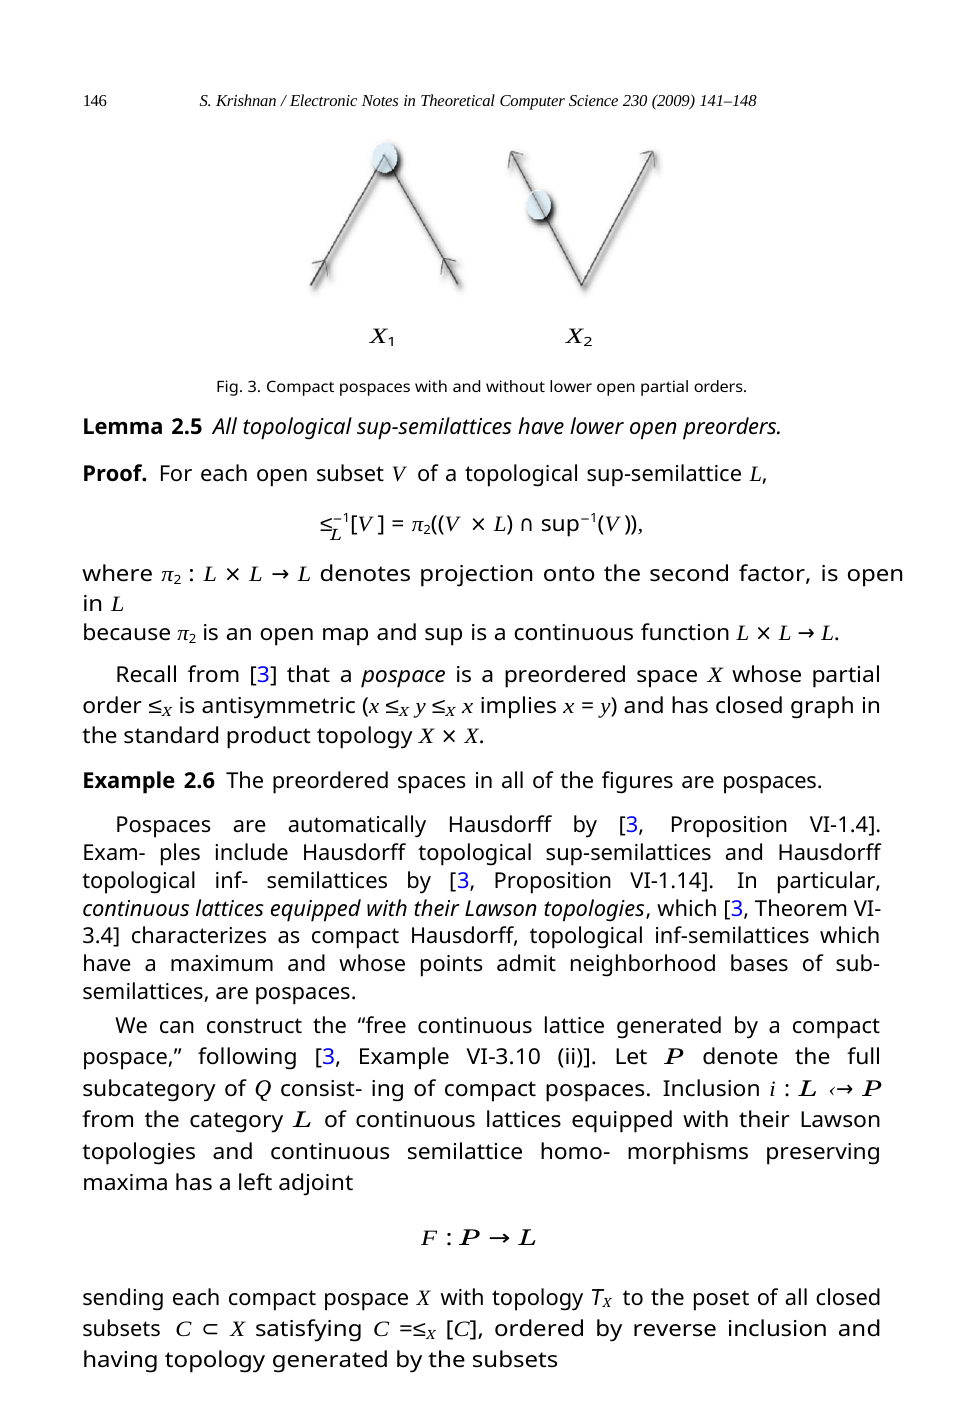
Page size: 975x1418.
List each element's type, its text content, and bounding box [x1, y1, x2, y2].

text ≤−1[V ] = π2((V × L) ∩ sup−1(V )), [121, 508, 842, 538]
text Fig. 3. Compact pospaces with and without lower open partial orders. [121, 376, 842, 397]
text where π2 : L × L → L denotes projection onto the second factor, is open in L [82, 558, 904, 617]
text Proof. For each open subset V of a topological sup-semilattice L, [82, 458, 904, 488]
text because π2 is an open map and sup is a continuous function L × L → L. [82, 617, 904, 646]
text Example 2.6 The preordered spaces in all of the figures are pospaces. [82, 765, 904, 795]
picture [306, 136, 468, 298]
text Recall from [3] that a pospace is a preordered space X whose partial order ≤X is antisymmetric (x ≤X y ≤X x implies x = y) and has closed graph in the standard product topology X × X. [82, 659, 881, 750]
text Pospaces are automatically Hausdorff by [3, Proposition VI-1.4]. Exam- ples include Hausdorff topological sup-semilattices and Hausdorff topological inf- semilattices by [3, Proposition VI-1.14]. In particular, continuous lattices equipped with their Lawson topologies, which [3, Theorem VI-3.4] characterizes as compact Hausdorff, topological inf-semilattices which have a maximum and whose points admit neighborhood bases of sub-semilattices, are pospaces. [82, 811, 881, 1005]
picture [504, 145, 664, 298]
text F : P → L [121, 1222, 838, 1252]
text sending each compact pospace X with topology TX to the poset of all closed subsets C ⊂ X satisfying C =≤X [C], ordered by reverse inclusion and having topology generated by the subsets [82, 1282, 881, 1374]
text Lemma 2.5 All topological sup-semilattices have lower open preorders. [82, 411, 904, 441]
text We can construct the “free continuous lattice generated by a compact pospace,” following [3, Example VI-3.10 (ii)]. Let P denote the full subcategory of Q consist- ing of compact pospaces. Inclusion i : L ‹→ P from the category L of continuous lattices equipped with their Lawson topologies and continuous semilattice homo- morphisms preserving maxima has a left adjoint [82, 1009, 881, 1197]
text X1 X2 [71, 321, 891, 350]
